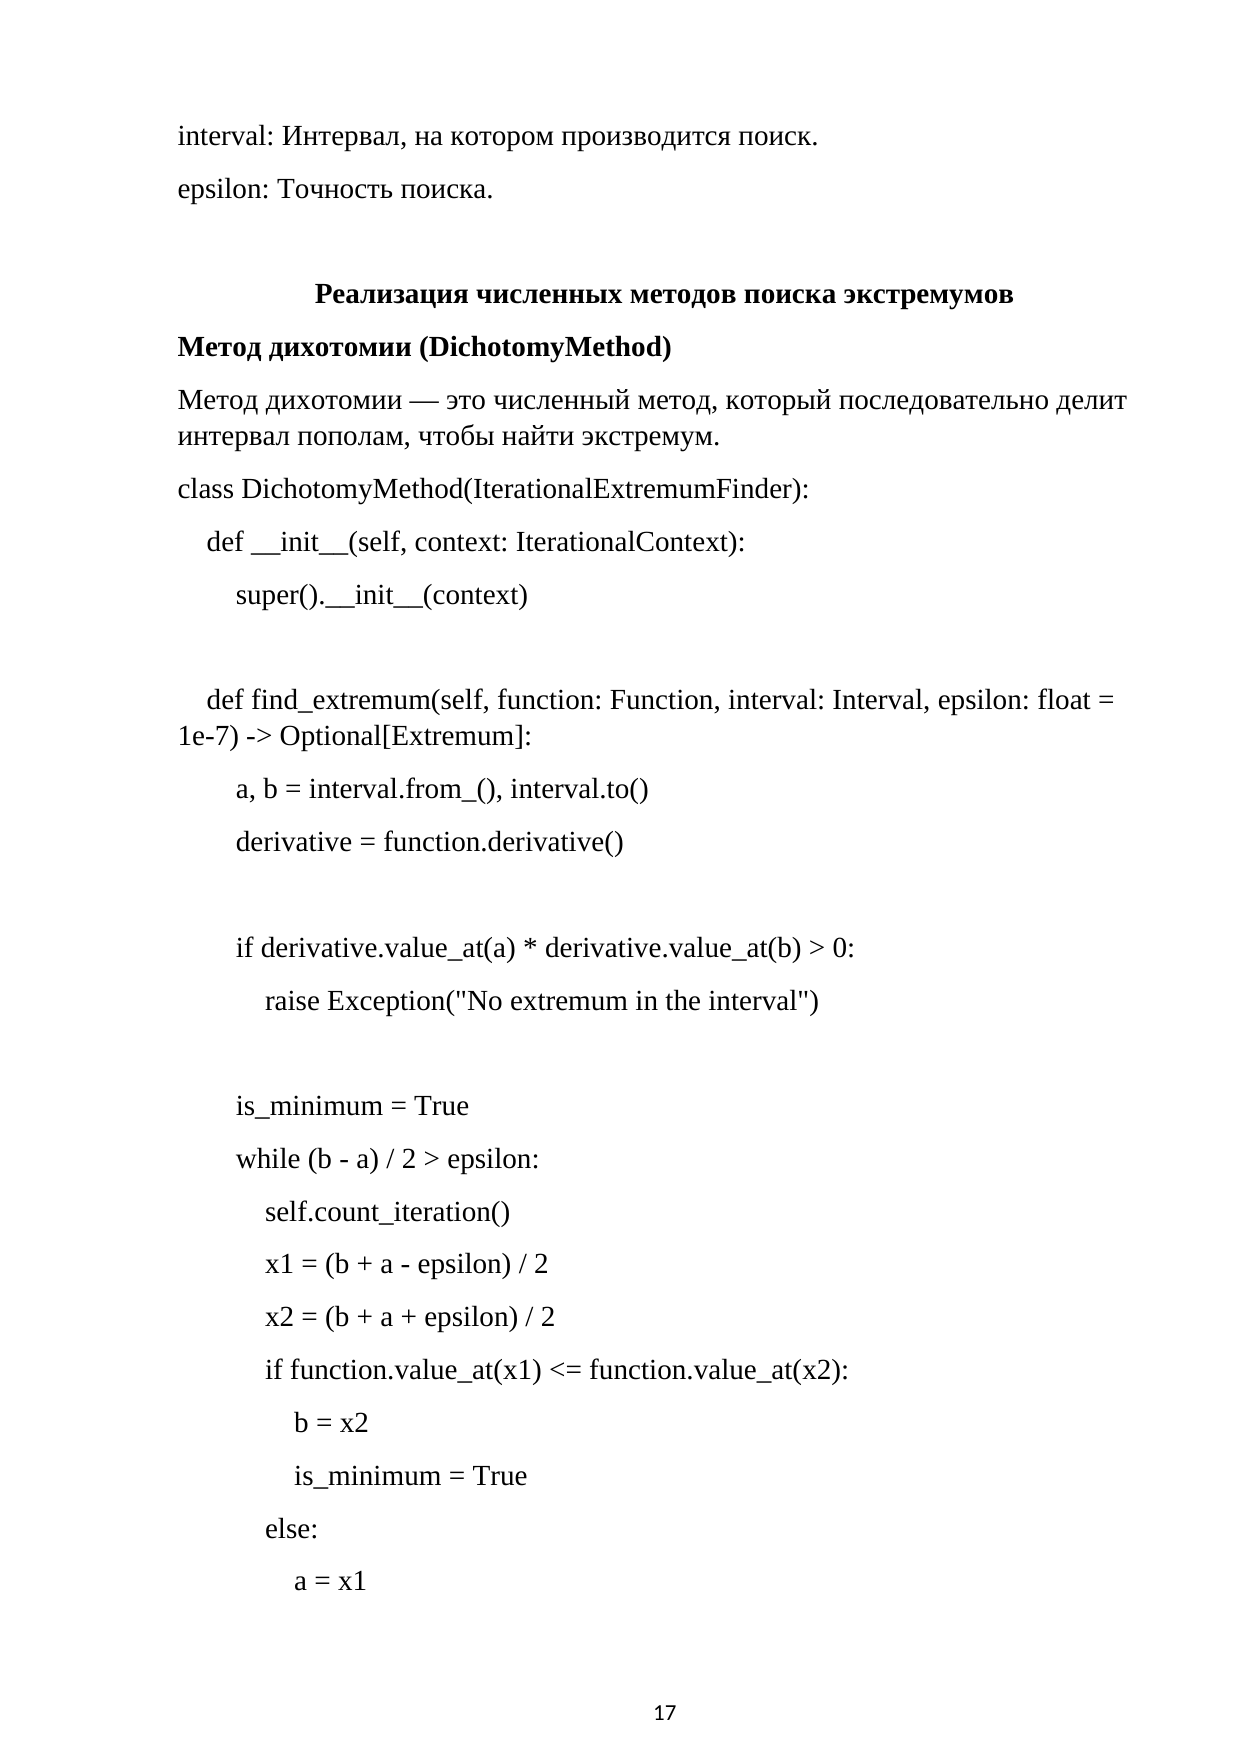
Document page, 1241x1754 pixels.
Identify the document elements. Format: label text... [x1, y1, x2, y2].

text while (b - a) / 2 > epsilon: [177, 1141, 1152, 1174]
text interval: Интервал, на котором производится поиск. [177, 118, 1152, 152]
text self.count_iteration() [177, 1194, 1152, 1227]
text Метод дихотомии (DichotomyMethod) [177, 329, 1152, 363]
text raise Exception("No extremum in the interval") [177, 983, 1152, 1016]
text else: [177, 1511, 1152, 1544]
text epsilon: Точность поиска. [177, 171, 1152, 204]
text a, b = interval.from_(), interval.to() [177, 771, 1152, 805]
text is_minimum = True [177, 1458, 1152, 1491]
text def __init__(self, context: IterationalContext): [177, 524, 1152, 557]
text is_minimum = True [177, 1088, 1152, 1122]
text Метод дихотомии — это численный метод, который последовательно делит интервал пополам, чтобы найти экстремум. [177, 382, 1152, 452]
text derivative = function.derivative() [177, 824, 1152, 858]
text a = x1 [177, 1563, 1152, 1597]
text if function.value_at(x1) <= function.value_at(x2): [177, 1352, 1152, 1386]
text b = x2 [177, 1405, 1152, 1439]
text x1 = (b + a - epsilon) / 2 [177, 1247, 1152, 1280]
text class DichotomyMethod(IterationalExtremumFinder): [177, 471, 1152, 505]
text if derivative.value_at(a) * derivative.value_at(b) > 0: [177, 930, 1152, 963]
text x2 = (b + a + epsilon) / 2 [177, 1299, 1152, 1333]
text def find_extremum(self, function: Function, interval: Interval, epsilon: float = 1e-7) -> Optional[Extremum]: [177, 682, 1152, 752]
text Реализация численных методов поиска экстремумов [177, 277, 1152, 310]
text super().__init__(context) [177, 577, 1152, 610]
